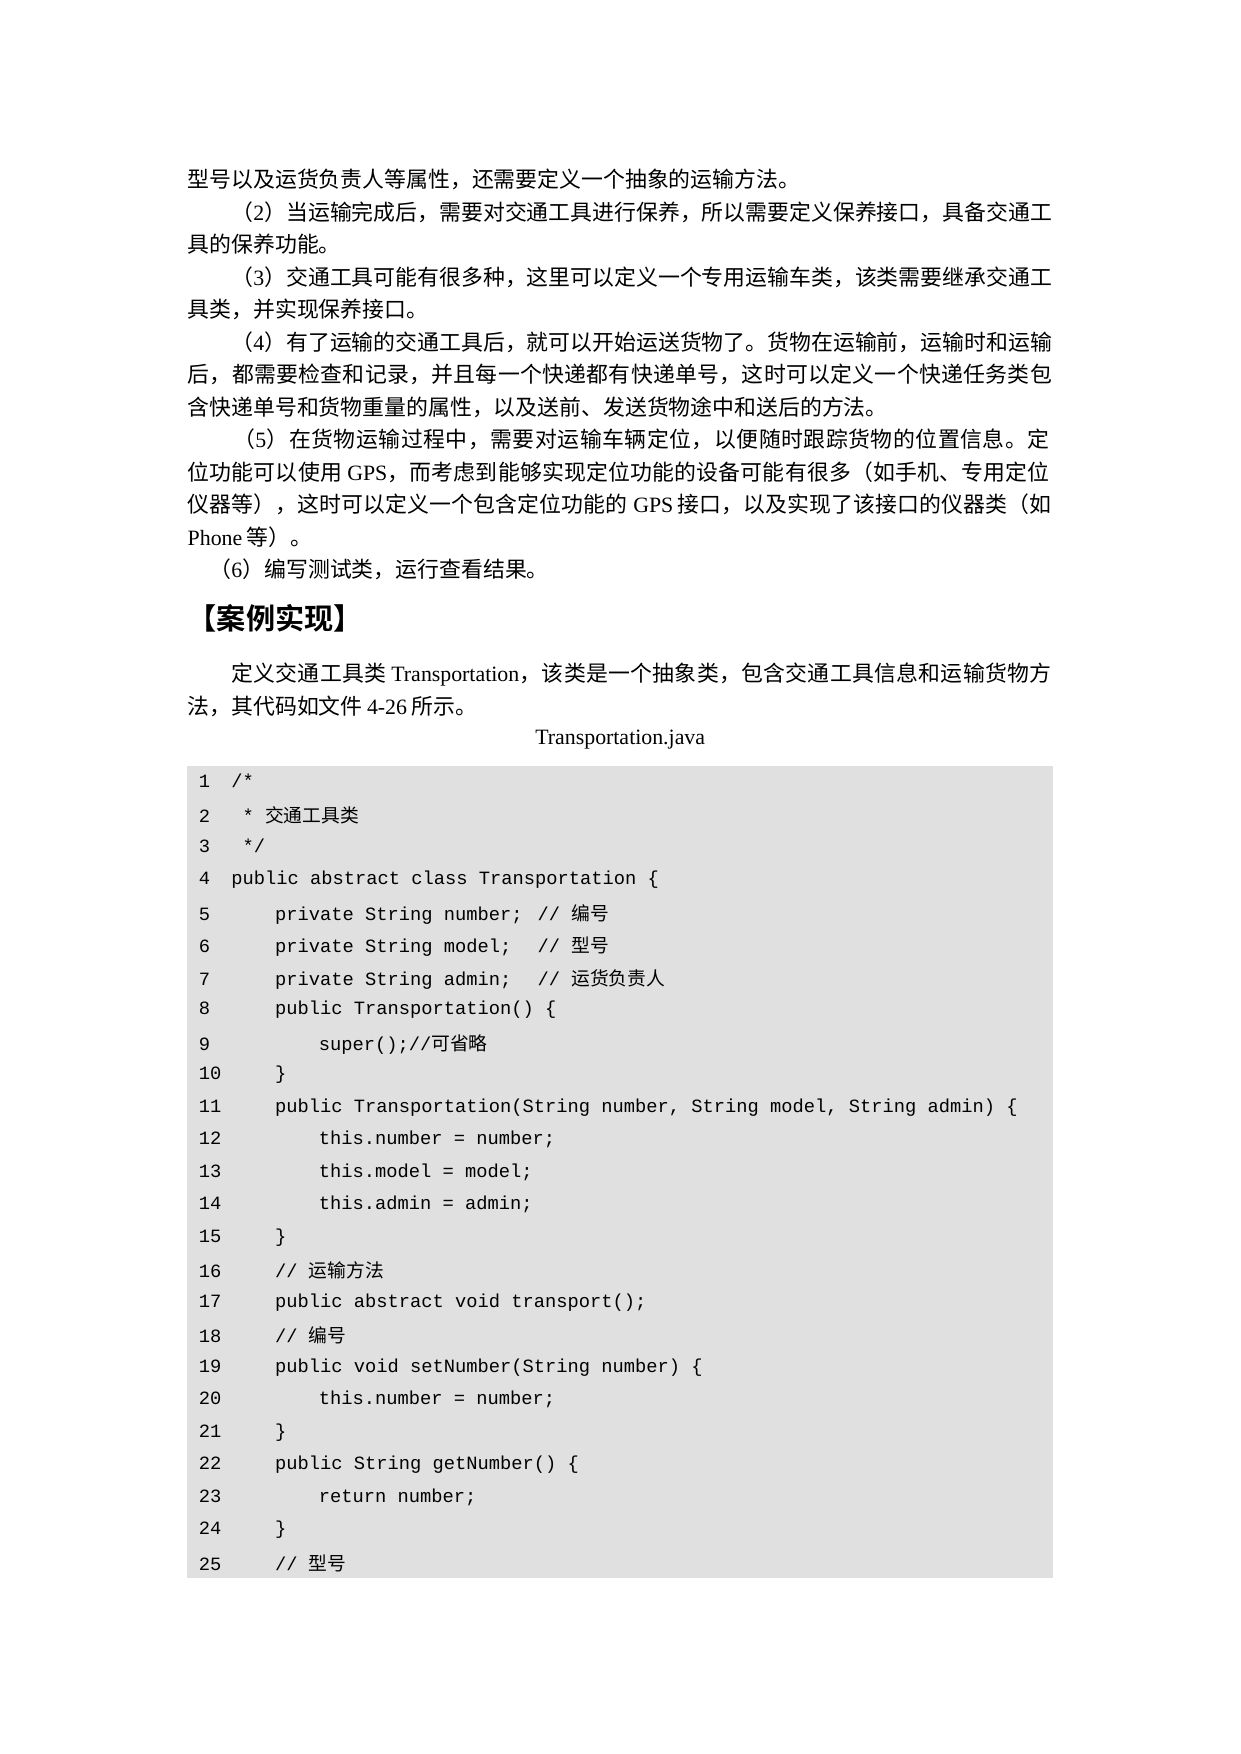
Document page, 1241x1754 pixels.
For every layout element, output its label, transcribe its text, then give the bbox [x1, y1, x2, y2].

list private String admin; // 运货负责人 [187, 961, 1053, 993]
list this.model = model; [187, 1156, 1053, 1188]
text （5）在货物运输过程中，需要对运输车辆定位，以便随时跟踪货物的位置信息。定位功能可以使用GPS，而考虑到能够实现定位功能的设备可能有很多（如手机、专用定位仪器等），这时可以定义一个包含定位功能的GPS接口，以及实现了该接口的仪器类（如Phone等）。 [187, 422, 1053, 552]
text （3）交通工具可能有很多种，这里可以定义一个专用运输车类，该类需要继承交通工具类，并实现保养接口。 [187, 259, 1053, 324]
list public String getNumber() { [187, 1448, 1053, 1481]
text Transportation.java [187, 721, 1053, 753]
list public abstract class Transportation { [187, 863, 1053, 896]
list public Transportation() { [187, 993, 1053, 1026]
text （6）编写测试类，运行查看结果。 [187, 552, 1053, 584]
list } [187, 1416, 1053, 1448]
list // 编号 [187, 1318, 1053, 1351]
list super();//可省略 [187, 1026, 1053, 1058]
list } [187, 1058, 1053, 1091]
text （2）当运输完成后，需要对交通工具进行保养，所以需要定义保养接口，具备交通工具的保养功能。 [187, 194, 1053, 259]
list public void setNumber(String number) { [187, 1351, 1053, 1383]
list } [187, 1221, 1053, 1253]
list */ [187, 831, 1053, 863]
list private String model; // 型号 [187, 928, 1053, 961]
text 定义交通工具类Transportation，该类是一个抽象类，包含交通工具信息和运输货物方法，其代码如文件4-26所示。 [187, 656, 1053, 721]
list public abstract void transport(); [187, 1286, 1053, 1318]
text 【案例实现】 [187, 584, 1053, 649]
list return number; [187, 1481, 1053, 1513]
list // 运输方法 [187, 1253, 1053, 1286]
text （4）有了运输的交通工具后，就可以开始运送货物了。货物在运输前，运输时和运输后，都需要检查和记录，并且每一个快递都有快递单号，这时可以定义一个快递任务类包含快递单号和货物重量的属性，以及送前、发送货物途中和送后的方法。 [187, 324, 1053, 422]
list this.admin = admin; [187, 1188, 1053, 1221]
list * 交通工具类 [187, 798, 1053, 831]
list public Transportation(String number, String model, String admin) { [187, 1091, 1053, 1123]
list this.number = number; [187, 1123, 1053, 1156]
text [187, 162, 1053, 194]
list } [187, 1513, 1053, 1546]
list private String number; // 编号 [187, 896, 1053, 928]
list this.number = number; [187, 1383, 1053, 1416]
list /* [187, 766, 1053, 798]
list // 型号 [187, 1546, 1053, 1578]
